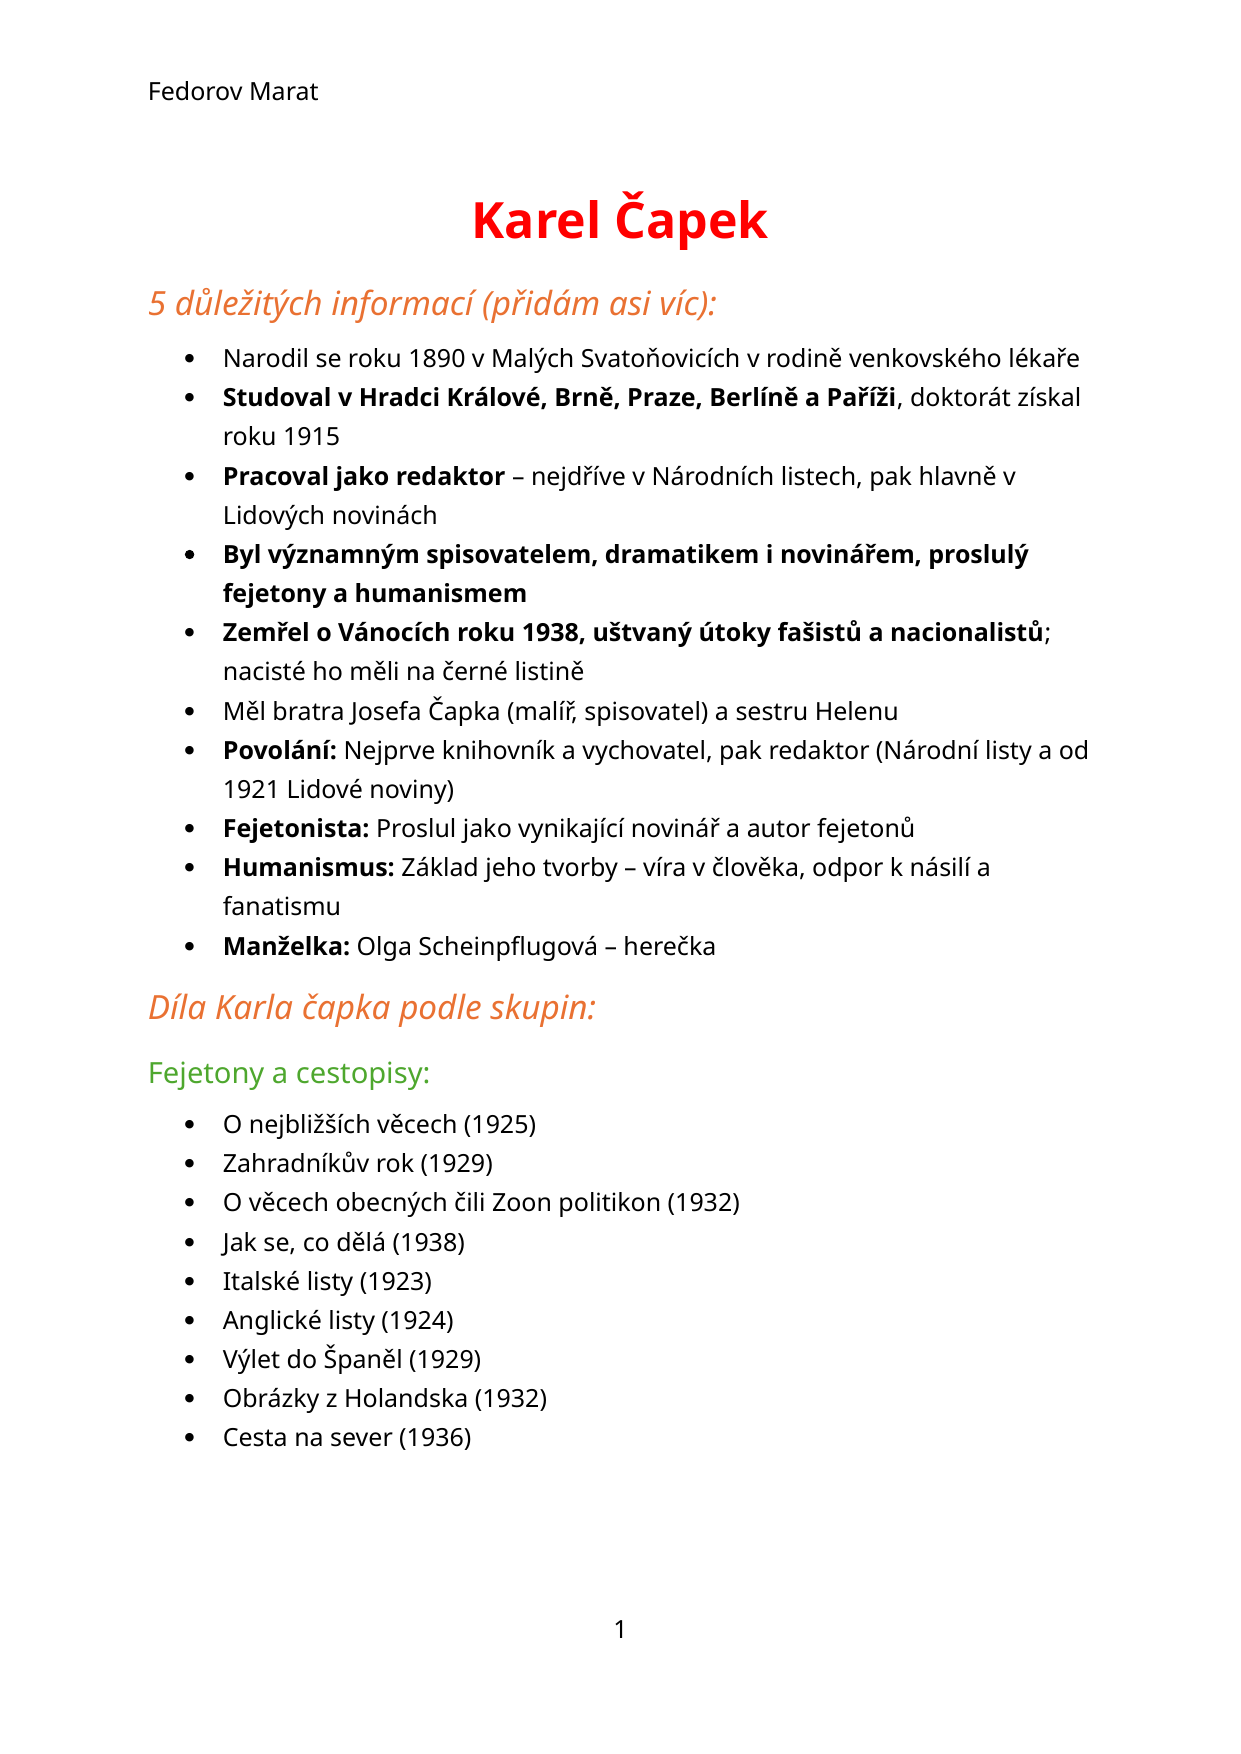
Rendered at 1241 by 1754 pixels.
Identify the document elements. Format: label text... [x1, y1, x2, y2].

list Pracoval jako redaktor – nejdříve v Národních listech, pak hlavně v Lidových novinách [185, 458, 1093, 531]
subtitle 5 důležitých informací (přidám asi víc): [148, 280, 1093, 326]
list Byl významným spisovatelem, dramatikem i novinářem, proslulý fejetony a humanismem [185, 536, 1093, 610]
subtitle Karel Čapek [148, 185, 1093, 253]
subtitle Fejetony a cestopisy: [148, 1053, 1093, 1092]
list Povolání: Nejprve knihovník a vychovatel, pak redaktor (Národní listy a od 1921 Lidové noviny) [185, 732, 1093, 806]
list Měl bratra Josefa Čapka (malíř, spisovatel) a sestru Helenu [185, 693, 1093, 727]
list Zemřel o Vánocích roku 1938, uštvaný útoky fašistů a nacionalistů; nacisté ho měli na černé listině [185, 615, 1093, 688]
list Manželka: Olga Scheinpflugová – herečka [185, 928, 1093, 962]
list Cesta na sever (1936) [185, 1420, 1093, 1454]
list Narodil se roku 1890 v Malých Svatoňovicích v rodině venkovského lékaře [185, 341, 1093, 375]
list Obrázky z Holandska (1932) [185, 1381, 1093, 1415]
list Výlet do Španěl (1929) [185, 1342, 1093, 1376]
list Humanismus: Základ jeho tvorby – víra v člověka, odpor k násilí a fanatismu [185, 850, 1093, 923]
list O nejbližších věcech (1925) [185, 1107, 1093, 1141]
list Anglické listy (1924) [185, 1303, 1093, 1337]
list Studoval v Hradci Králové, Brně, Praze, Berlíně a Paříži, doktorát získal roku 1915 [185, 380, 1093, 453]
list Zahradníkův rok (1929) [185, 1146, 1093, 1180]
list Italské listy (1923) [185, 1263, 1093, 1297]
subtitle Díla Karla čapka podle skupin: [148, 984, 1093, 1029]
list O věcech obecných čili Zoon politikon (1932) [185, 1185, 1093, 1219]
list Fejetonista: Proslul jako vynikající novinář a autor fejetonů [185, 811, 1093, 845]
list Jak se, co dělá (1938) [185, 1224, 1093, 1258]
